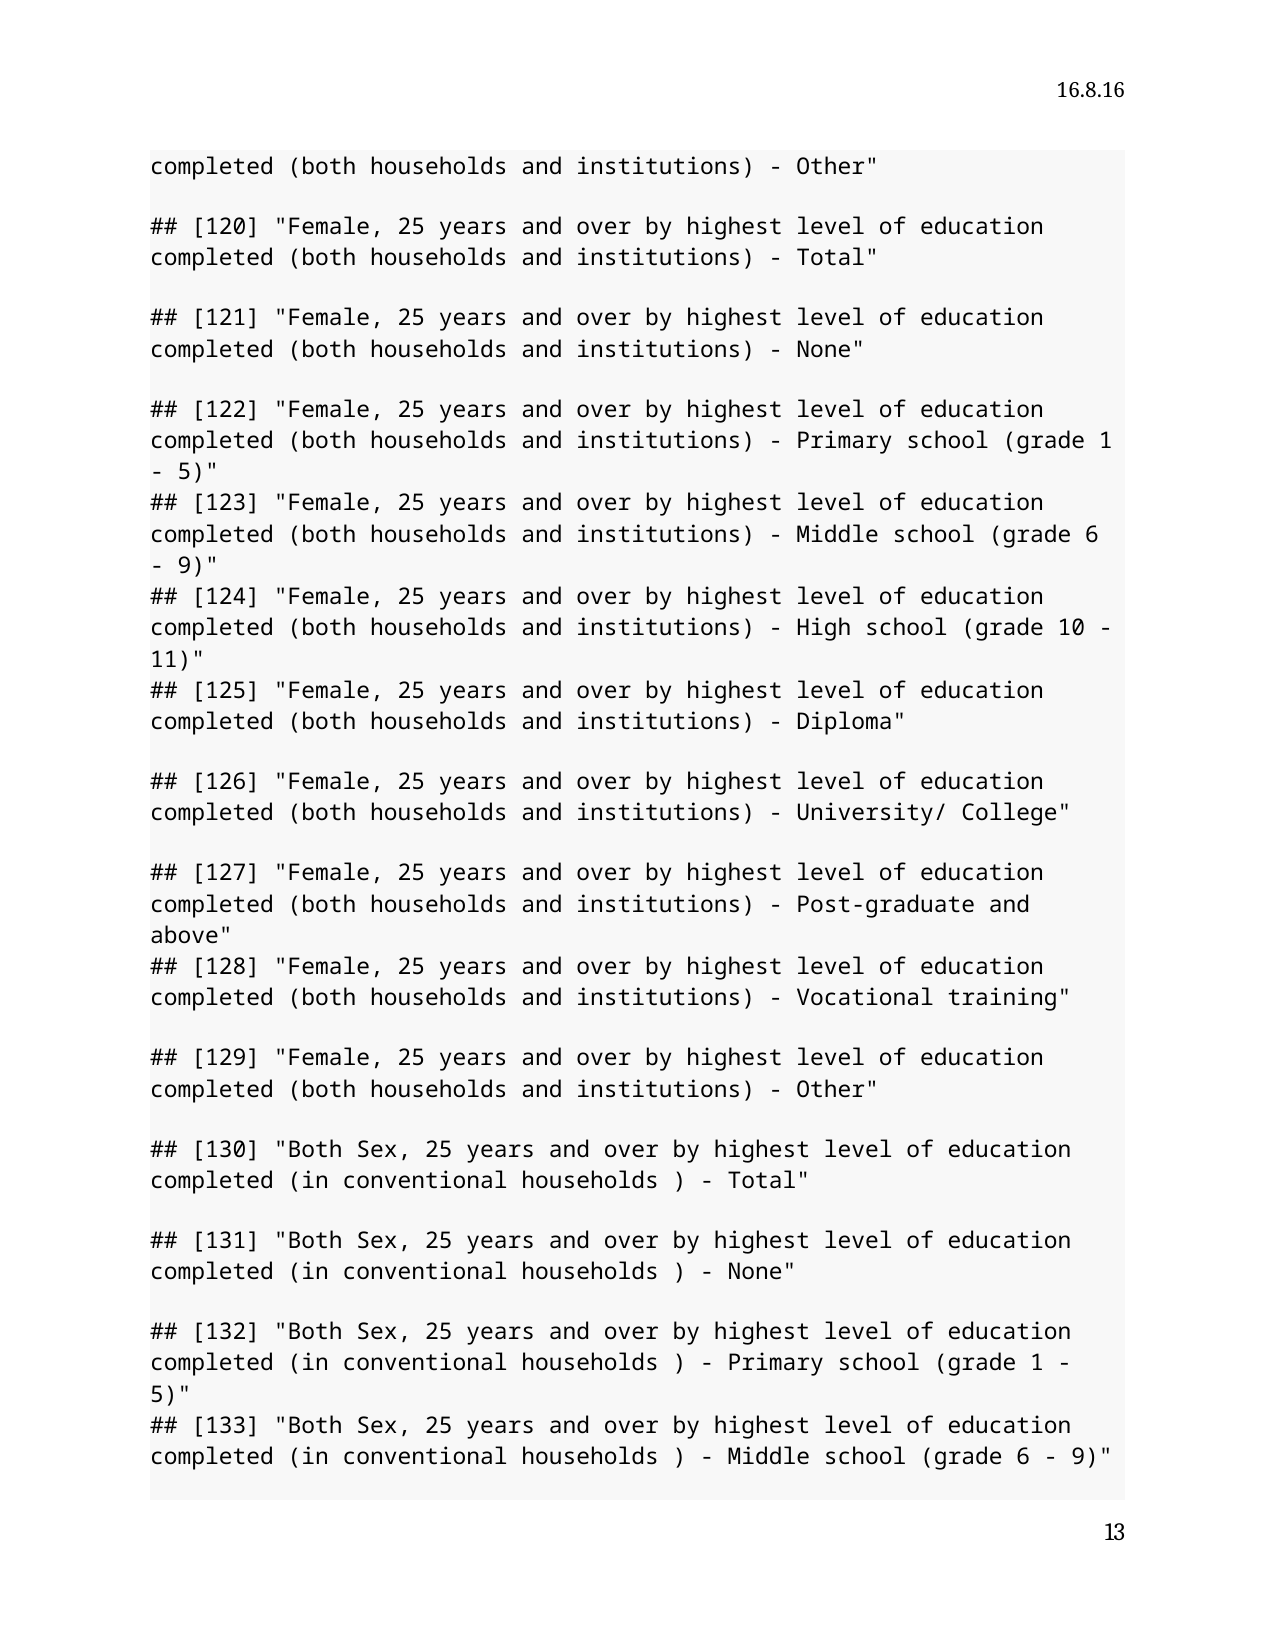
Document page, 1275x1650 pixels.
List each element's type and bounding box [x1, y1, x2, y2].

text [150, 150, 1125, 1500]
